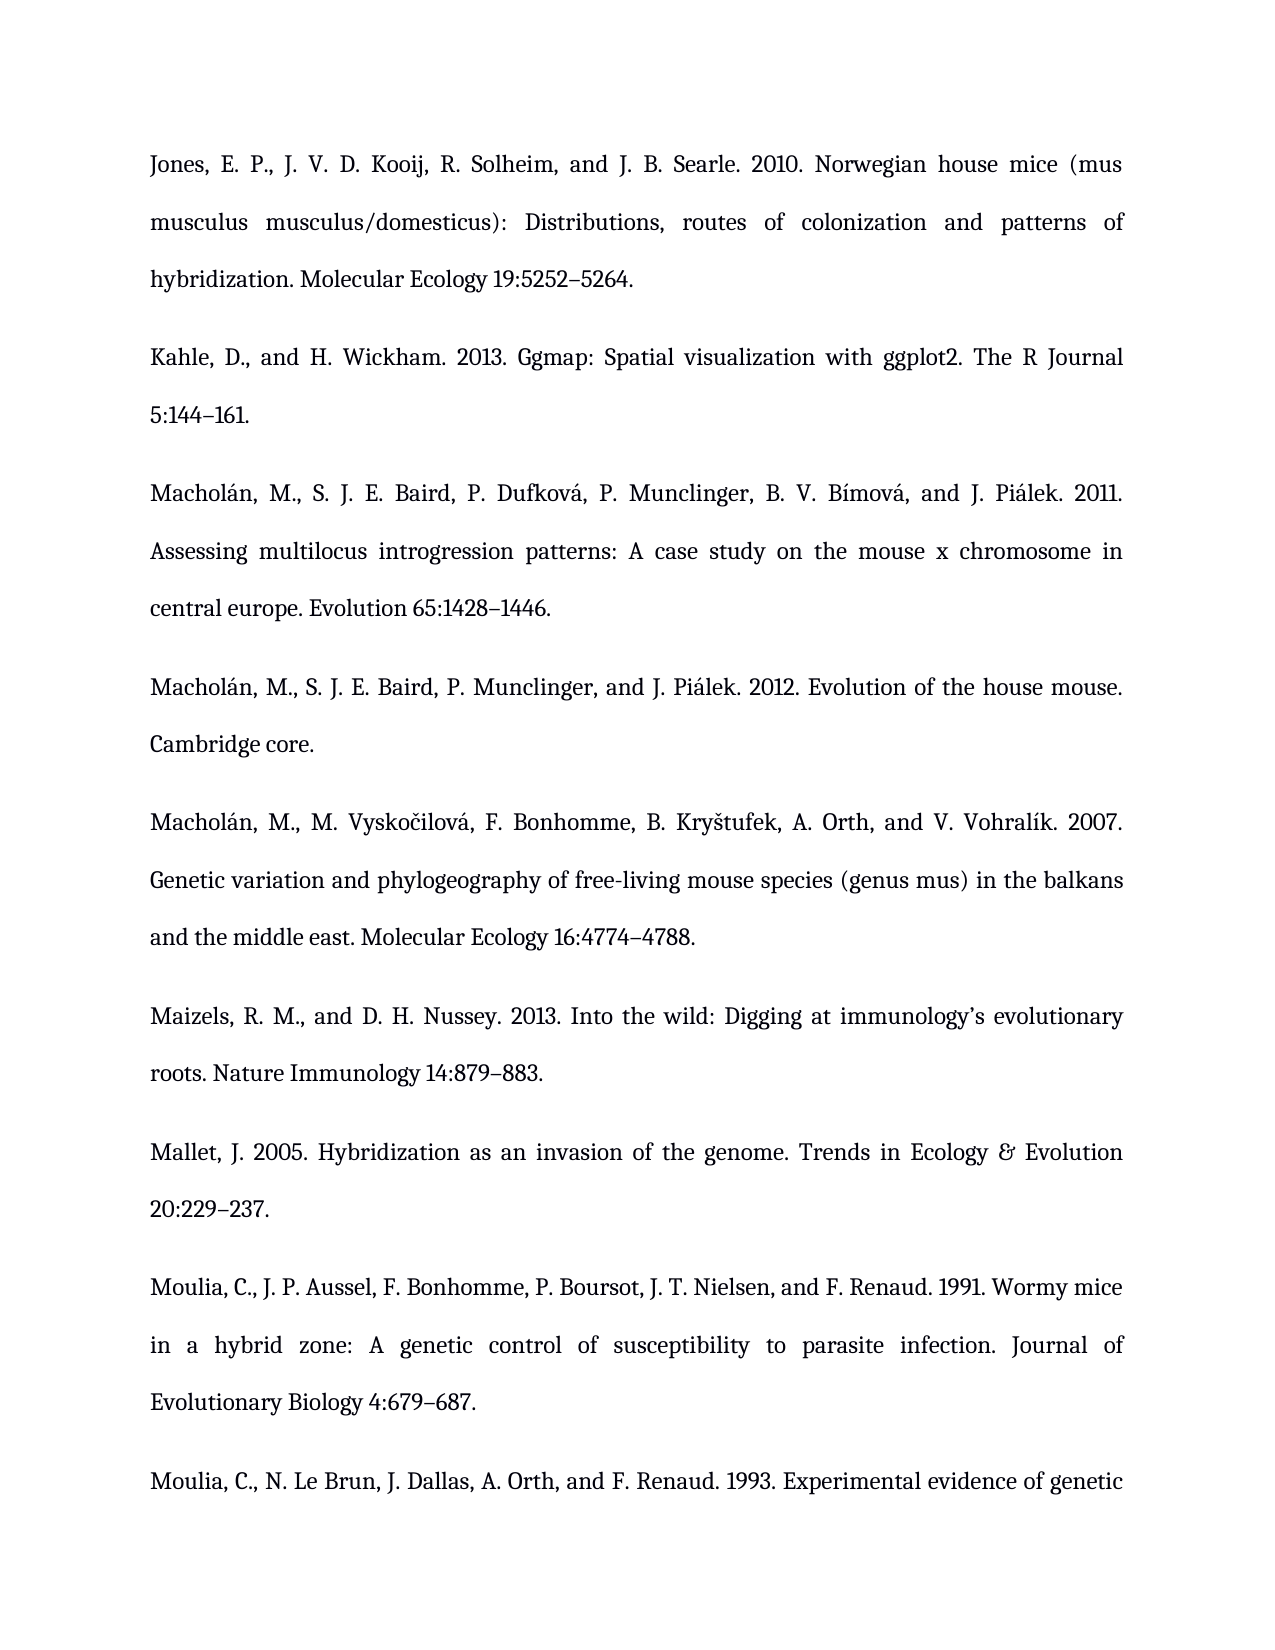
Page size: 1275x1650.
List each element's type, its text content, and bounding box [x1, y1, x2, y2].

text Macholán, M., S. J. E. Baird, P. Munclinger, and J. Piálek. 2012. Evolution of the house mouse. Cambridge core. [150, 672, 1125, 759]
text Macholán, M., S. J. E. Baird, P. Dufková, P. Munclinger, B. V. Bímová, and J. Piálek. 2011. Assessing multilocus introgression patterns: A case study on the mouse x chromosome in central europe. Evolution 65:1428–1446. [150, 479, 1125, 623]
text Mallet, J. 2005. Hybridization as an invasion of the genome. Trends in Ecology & Evolution 20:229–237. [150, 1137, 1125, 1224]
text Jones, E. P., J. V. D. Kooij, R. Solheim, and J. B. Searle. 2010. Norwegian house mice (mus musculus musculus/domesticus): Distributions, routes of colonization and patterns of hybridization. Molecular Ecology 19:5252–5264. [150, 150, 1125, 294]
text Moulia, C., J. P. Aussel, F. Bonhomme, P. Boursot, J. T. Nielsen, and F. Renaud. 1991. Wormy mice in a hybrid zone: A genetic control of susceptibility to parasite infection. Journal of Evolutionary Biology 4:679–687. [150, 1273, 1125, 1417]
text Kahle, D., and H. Wickham. 2013. Ggmap: Spatial visualization with ggplot2. The R Journal 5:144–161. [150, 343, 1125, 429]
text Macholán, M., M. Vyskočilová, F. Bonhomme, B. Kryštufek, A. Orth, and V. Vohralík. 2007. Genetic variation and phylogeography of free-living mouse species (genus mus) in the balkans and the middle east. Molecular Ecology 16:4774–4788. [150, 808, 1125, 952]
text Maizels, R. M., and D. H. Nussey. 2013. Into the wild: Digging at immunology’s evolutionary roots. Nature Immunology 14:879–883. [150, 1002, 1125, 1088]
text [150, 1467, 1125, 1495]
